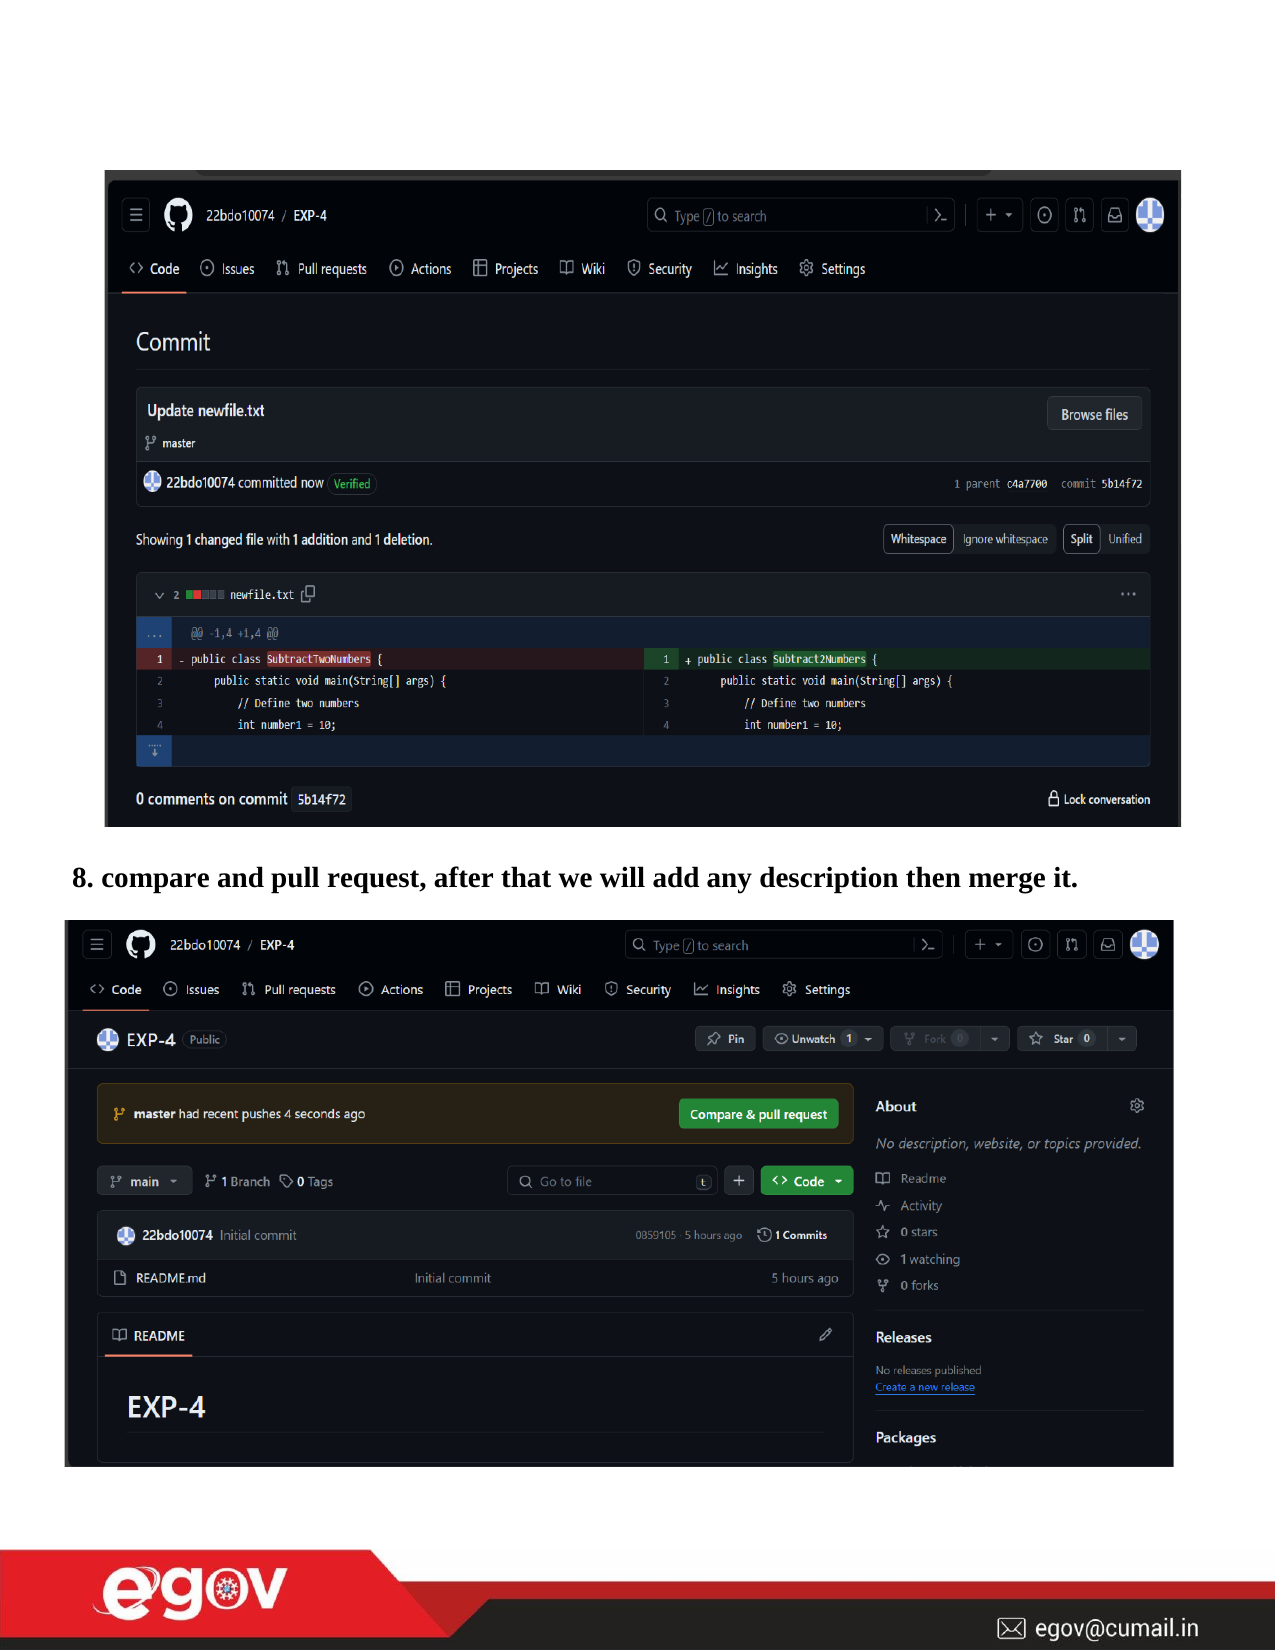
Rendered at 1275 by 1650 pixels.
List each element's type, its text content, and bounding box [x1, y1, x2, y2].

picture [0, 1549, 1275, 1650]
picture [104, 170, 1182, 827]
text 8. compare and pull request, after that we will add any description then merge it. [64, 860, 1212, 893]
picture [64, 920, 1174, 1467]
